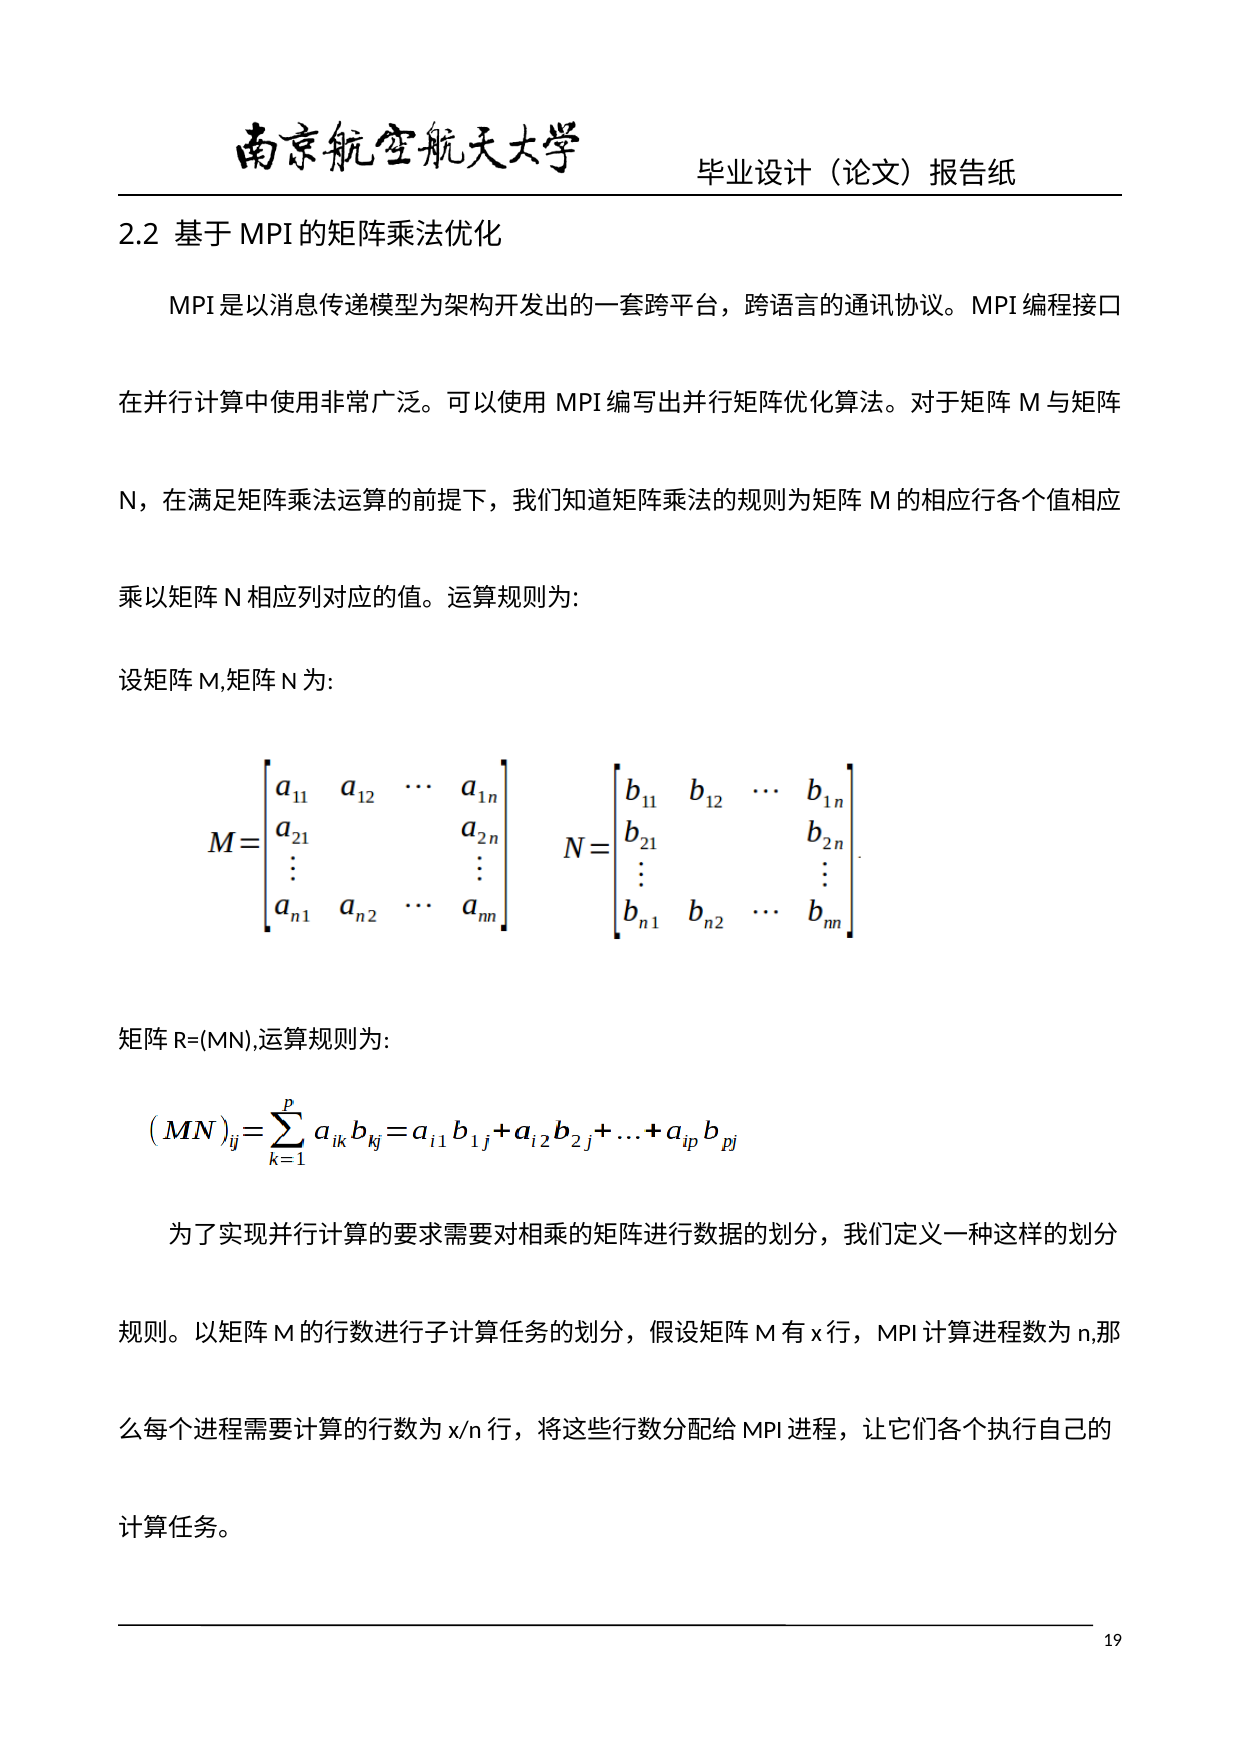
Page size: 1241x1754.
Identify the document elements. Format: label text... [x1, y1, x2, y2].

text 设矩阵M,矩阵N为: [118, 646, 1122, 711]
picture [118, 1090, 772, 1183]
text MPI是以消息传递模型为架构开发出的一套跨平台，跨语言的通讯协议。MPI编程接口在并行计算中使用非常广泛。可以使用MPI编写出并行矩阵优化算法。对于矩阵M与矩阵N，在满足矩阵乘法运算的前提下，我们知道矩阵乘法的规则为矩阵M的相应行各个值相应乘以矩阵N相应列对应的值。运算规则为: [118, 271, 1122, 628]
text 矩阵R=(MN),运算规则为: [118, 1005, 1122, 1070]
subtitle 2.2 基于MPI的矩阵乘法优化 [118, 199, 1122, 264]
picture [168, 729, 861, 969]
text 为了实现并行计算的要求需要对相乘的矩阵进行数据的划分，我们定义一种这样的划分规则。以矩阵M的行数进行子计算任务的划分，假设矩阵M有x行，MPI计算进程数为n,那么每个进程需要计算的行数为x/n行，将这些行数分配给MPI进程，让它们各个执行自己的计算任务。 [118, 1201, 1122, 1558]
